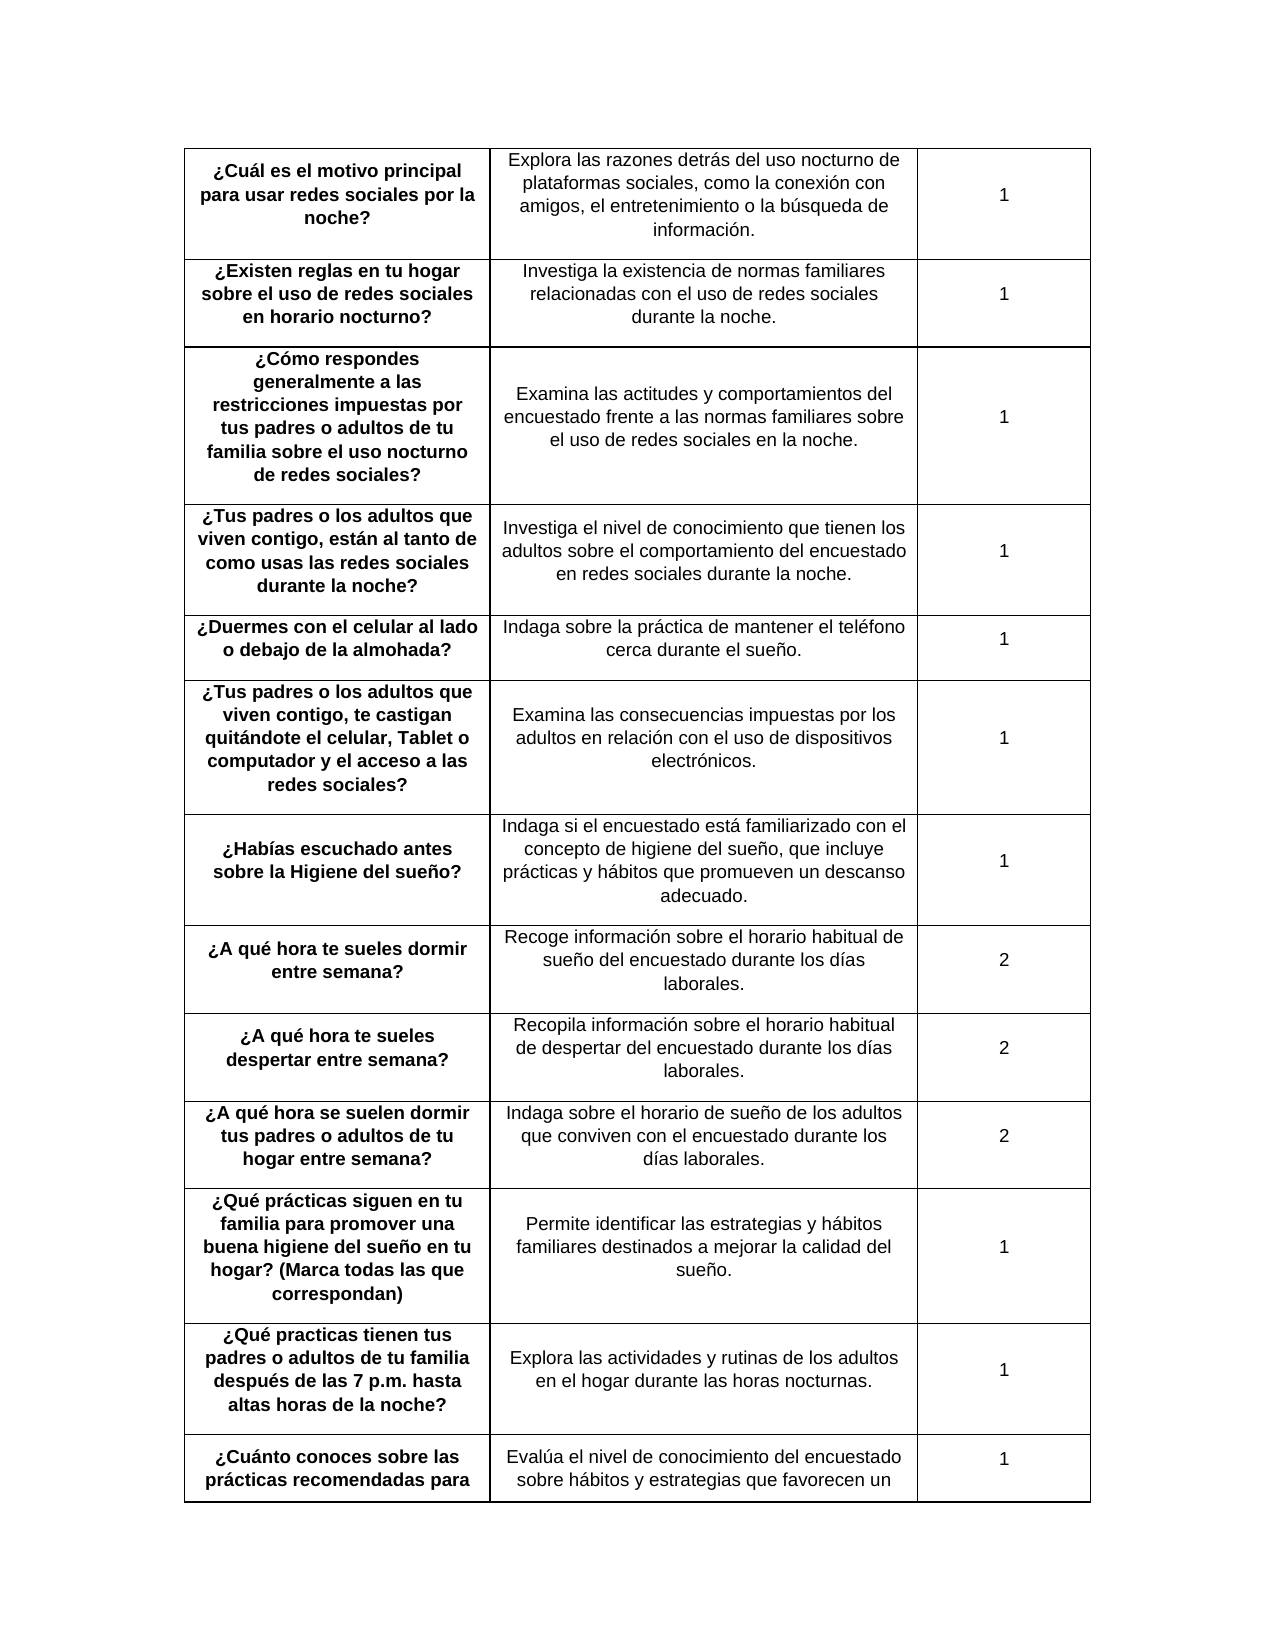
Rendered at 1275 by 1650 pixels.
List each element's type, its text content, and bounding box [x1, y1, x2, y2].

table_cell ¿Tus padres o los adultos que viven contigo, te castigan quitándote el celular, Tablet o computador y el acceso a las redes sociales? [185, 681, 489, 814]
table_cell Permite identificar las estrategias y hábitos familiares destinados a mejorar la calidad del sueño. [491, 1189, 917, 1323]
table_cell ¿Qué practicas tienen tus padres o adultos de tu familia después de las 7 p.m. hasta altas horas de la noche? [185, 1324, 489, 1434]
table_cell 1 [918, 260, 1090, 346]
table_cell 1 [918, 616, 1090, 679]
table_cell Investiga el nivel de conocimiento que tienen los adultos sobre el comportamiento del encuestado en redes sociales durante la noche. [491, 505, 917, 615]
table_cell 2 [918, 1102, 1090, 1188]
table_cell ¿Qué prácticas siguen en tu familia para promover una buena higiene del sueño en tu hogar? (Marca todas las que correspondan) [185, 1189, 489, 1323]
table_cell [185, 1435, 489, 1501]
table_cell Examina las actitudes y comportamientos del encuestado frente a las normas familiares sobre el uso de redes sociales en la noche. [491, 348, 917, 504]
table_cell ¿A qué hora se suelen dormir tus padres o adultos de tu hogar entre semana? [185, 1102, 489, 1188]
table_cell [491, 1435, 917, 1501]
table_cell ¿Duermes con el celular al lado o debajo de la almohada? [185, 616, 489, 679]
table_cell ¿Existen reglas en tu hogar sobre el uso de redes sociales en horario nocturno? [185, 260, 489, 346]
table_cell ¿Cómo respondes generalmente a las restricciones impuestas por tus padres o adultos de tu familia sobre el uso nocturno de redes sociales? [185, 348, 489, 504]
table_cell Examina las consecuencias impuestas por los adultos en relación con el uso de dispositivos electrónicos. [491, 681, 917, 814]
table_cell 1 [918, 348, 1090, 504]
table_cell 1 [918, 1435, 1090, 1501]
table_cell 1 [918, 1189, 1090, 1323]
table_cell Explora las actividades y rutinas de los adultos en el hogar durante las horas nocturnas. [491, 1324, 917, 1434]
table_cell Indaga sobre el horario de sueño de los adultos que conviven con el encuestado durante los días laborales. [491, 1102, 917, 1188]
table_cell Recopila información sobre el horario habitual de despertar del encuestado durante los días laborales. [491, 1014, 917, 1101]
table_cell ¿A qué hora te sueles dormir entre semana? [185, 926, 489, 1013]
table_cell 1 [918, 1324, 1090, 1434]
table_cell 1 [918, 149, 1090, 259]
table_cell 1 [918, 815, 1090, 925]
table_cell ¿Tus padres o los adultos que viven contigo, están al tanto de como usas las redes sociales durante la noche? [185, 505, 489, 615]
table_cell 1 [918, 681, 1090, 814]
table_cell 2 [918, 1014, 1090, 1101]
table_cell Indaga sobre la práctica de mantener el teléfono cerca durante el sueño. [491, 616, 917, 679]
table_cell Indaga si el encuestado está familiarizado con el concepto de higiene del sueño, que incluye prácticas y hábitos que promueven un descanso adecuado. [491, 815, 917, 925]
table_cell ¿Habías escuchado antes sobre la Higiene del sueño? [185, 815, 489, 925]
table_cell 1 [918, 505, 1090, 615]
table_cell Recoge información sobre el horario habitual de sueño del encuestado durante los días laborales. [491, 926, 917, 1013]
table_cell Investiga la existencia de normas familiares relacionadas con el uso de redes sociales durante la noche. [491, 260, 917, 346]
table_cell 2 [918, 926, 1090, 1013]
table_cell ¿Cuál es el motivo principal para usar redes sociales por la noche? [185, 149, 489, 259]
table_cell ¿A qué hora te sueles despertar entre semana? [185, 1014, 489, 1101]
table_cell Explora las razones detrás del uso nocturno de plataformas sociales, como la conexión con amigos, el entretenimiento o la búsqueda de información. [491, 149, 917, 259]
